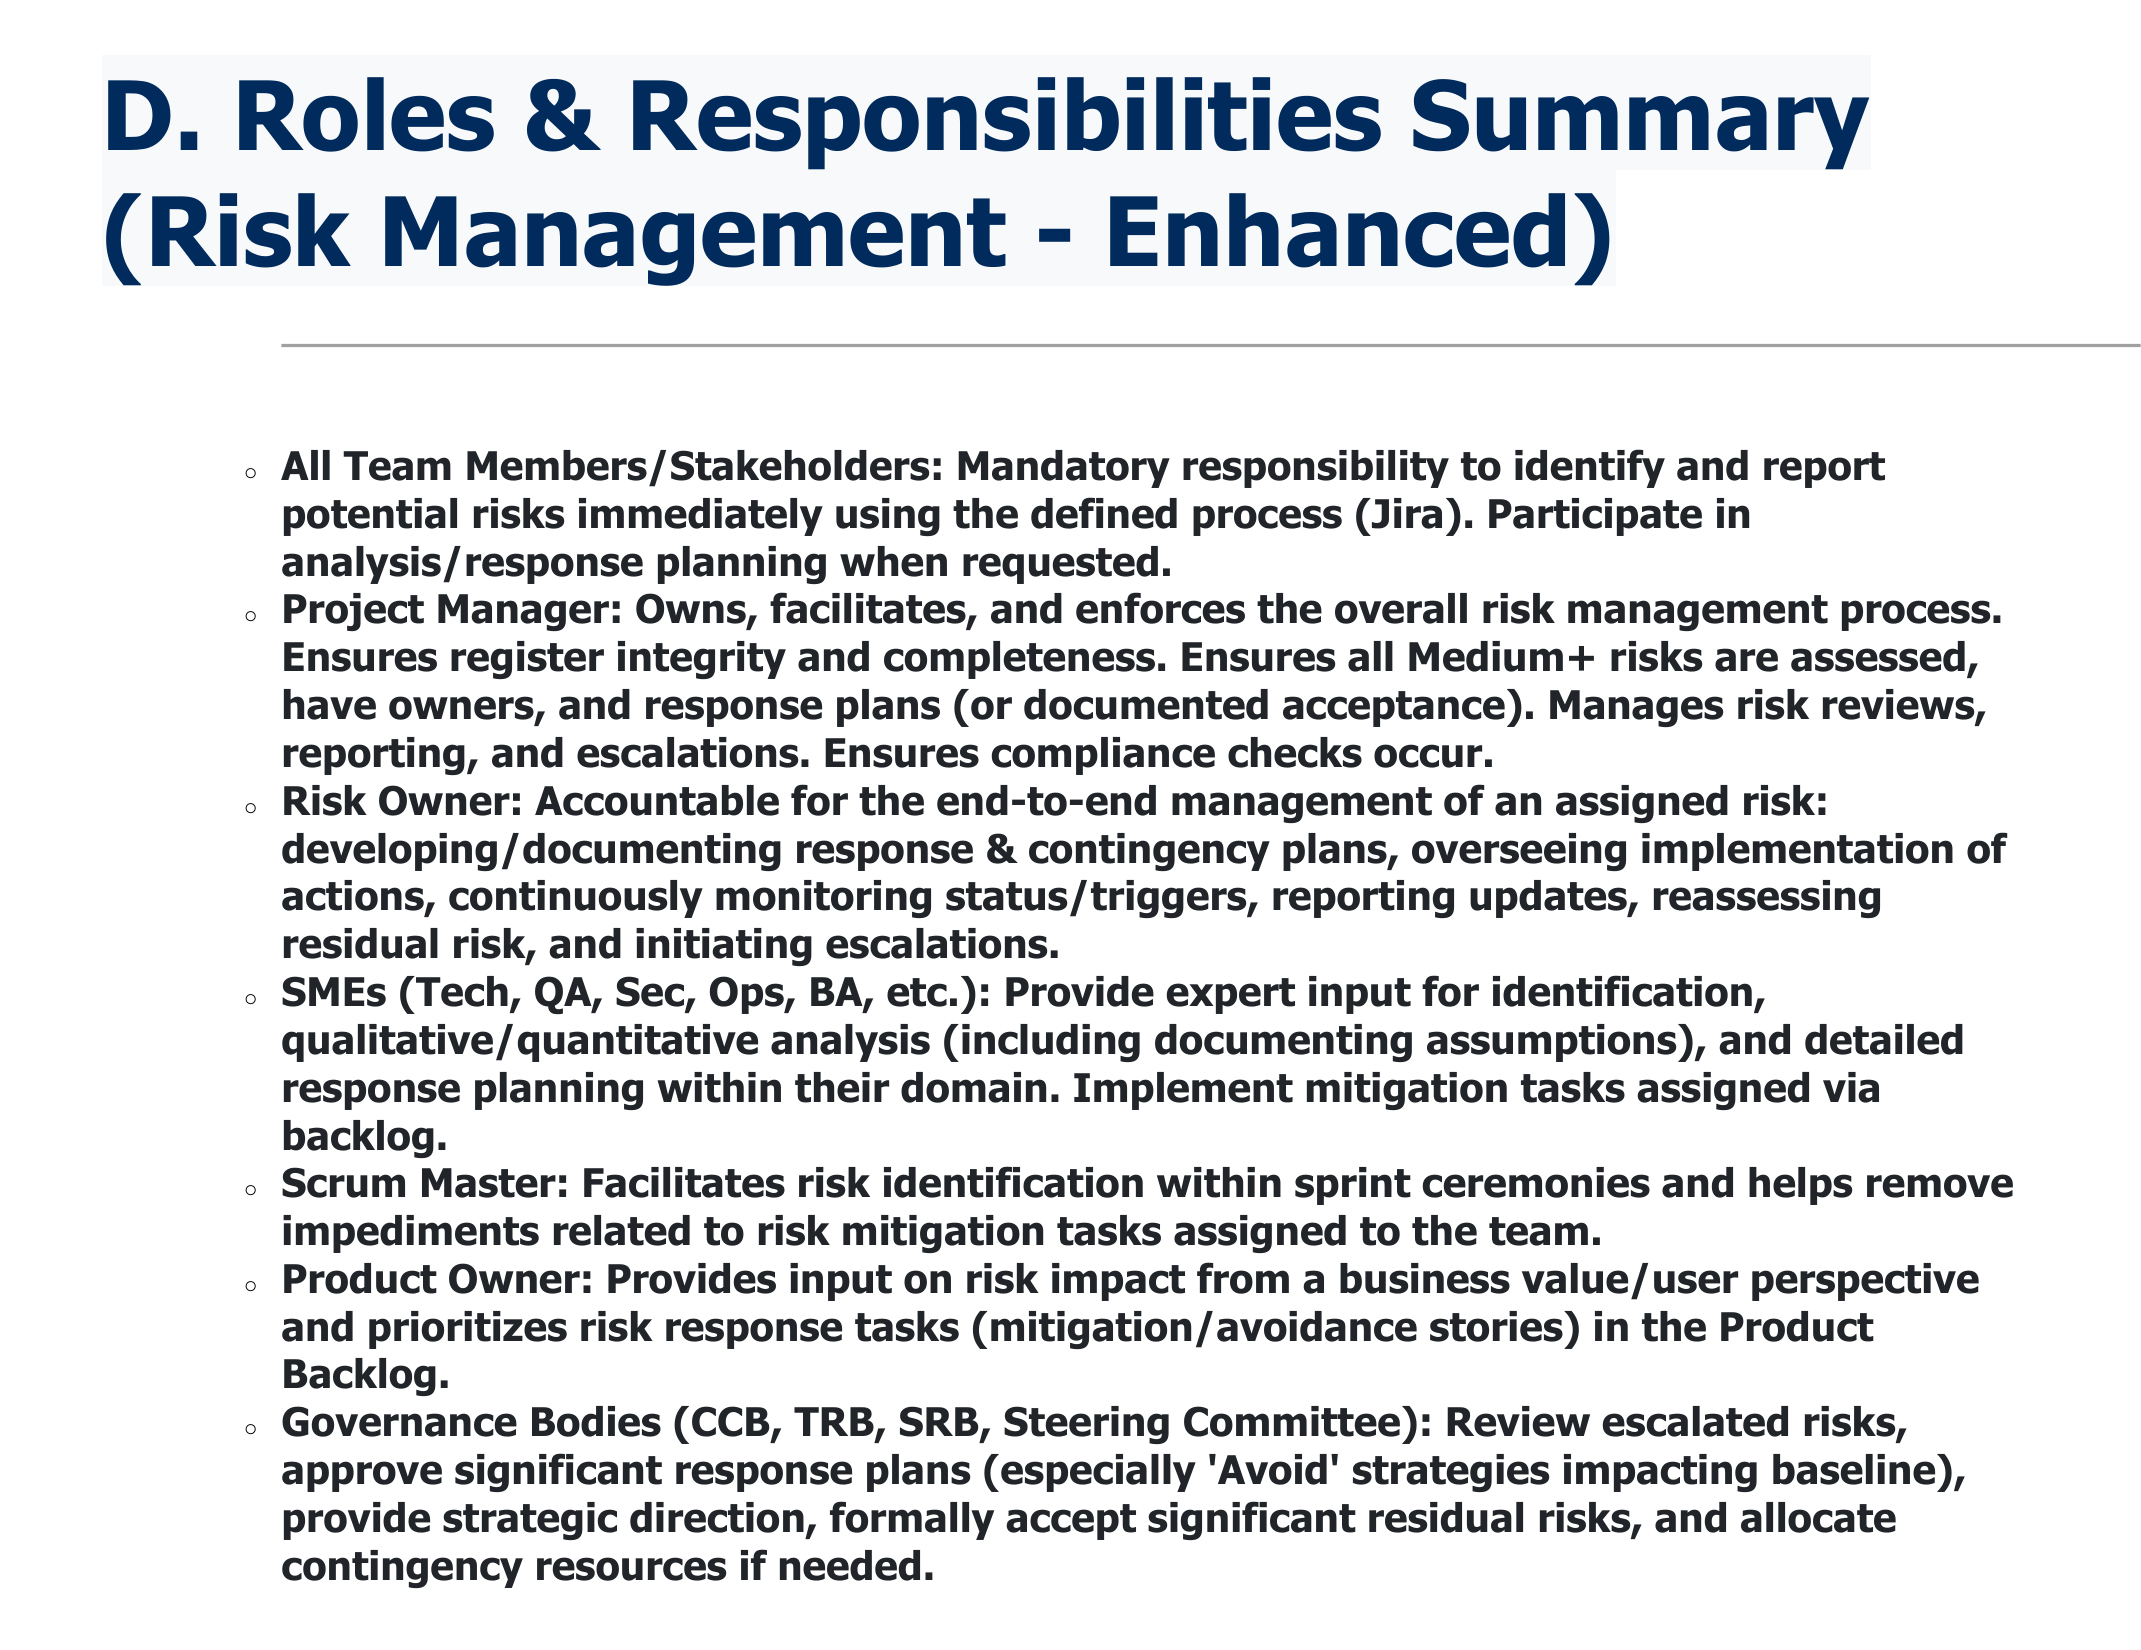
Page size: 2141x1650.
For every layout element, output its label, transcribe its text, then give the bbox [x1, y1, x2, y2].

subtitle D. Roles & Responsibilities Summary (Risk Management - Enhanced) [1616, 55, 2055, 286]
list Governance Bodies (CCB, TRB, SRB, Steering Committee): Review escalated risks, approve significant response plans (especially 'Avoid' strategies impacting baseline), provide strategic direction, formally accept significant residual risks, and allocate contingency resources if needed. [244, 1397, 2031, 1588]
list SMEs (Tech, QA, Sec, Ops, BA, etc.): Provide expert input for identification, qualitative/quantitative analysis (including documenting assumptions), and detailed response planning within their domain. Implement mitigation tasks assigned via backlog. [244, 967, 2031, 1158]
list Project Manager: Owns, facilitates, and enforces the overall risk management process. Ensures register integrity and completeness. Ensures all Medium+ risks are assessed, have owners, and response plans (or documented acceptance). Manages risk reviews, reporting, and escalations. Ensures compliance checks occur. [244, 584, 2031, 776]
list Scrum Master: Facilitates risk identification within sprint ceremonies and helps remove impediments related to risk mitigation tasks assigned to the team. [244, 1158, 2031, 1254]
list Product Owner: Provides input on risk impact from a business value/user perspective and prioritizes risk response tasks (mitigation/avoidance stories) in the Product Backlog. [244, 1254, 2031, 1397]
list All Team Members/Stakeholders: Mandatory responsibility to identify and report potential risks immediately using the defined process (Jira). Participate in analysis/response planning when requested. [244, 441, 2031, 584]
list Risk Owner: Accountable for the end-to-end management of an assigned risk: developing/documenting response & contingency plans, overseeing implementation of actions, continuously monitoring status/triggers, reporting updates, reassessing residual risk, and initiating escalations. [244, 776, 2031, 967]
